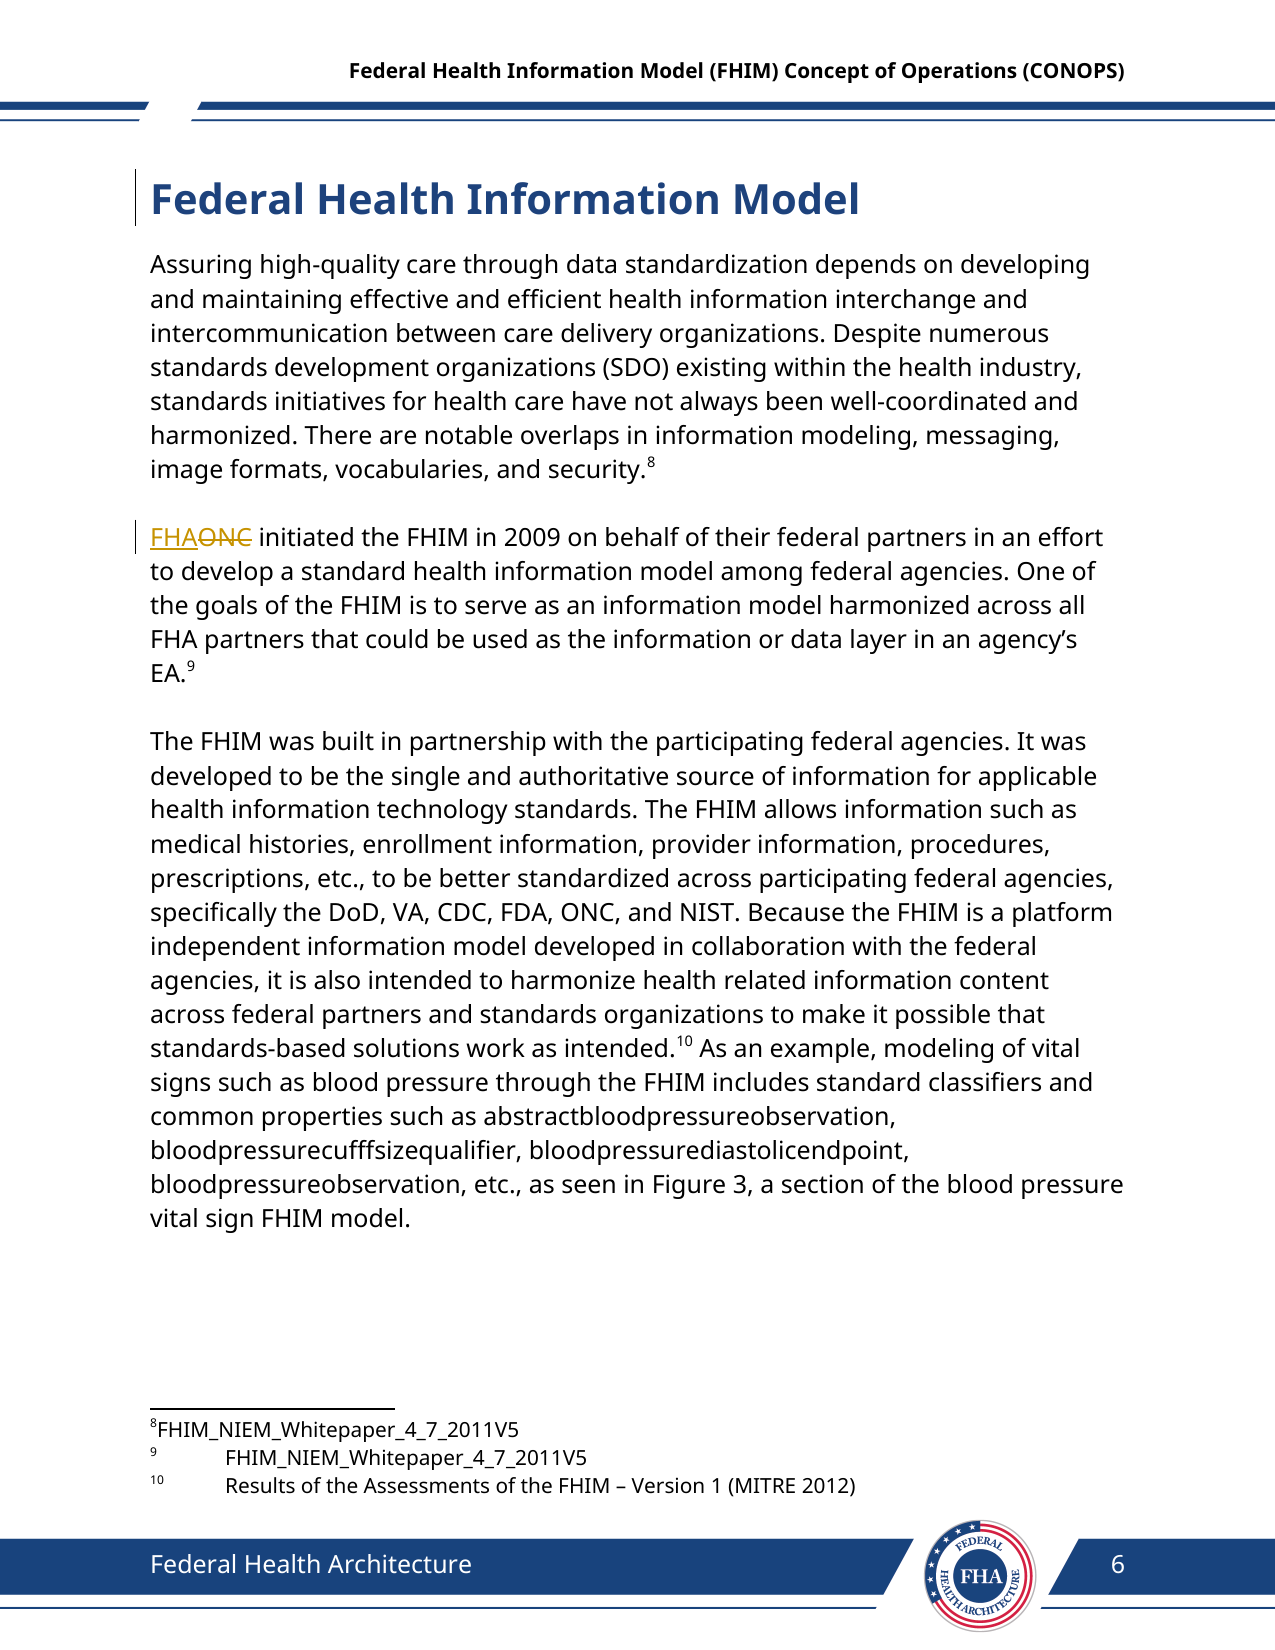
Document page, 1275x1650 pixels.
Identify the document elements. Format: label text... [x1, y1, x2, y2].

text Assuring high-quality care through data standardization depends on developing and maintaining effective and efficient health information interchange and intercommunication between care delivery organizations. Despite numerous standards development organizations (SDO) existing within the health industry, standards initiatives for health care have not always been well-coordinated and harmonized. There are notable overlaps in information modeling, messaging, image formats, vocabularies, and security. [150, 247, 1125, 486]
text initiated the FHIM in 2009 on behalf of their federal partners in an effort to develop a standard health information model among federal agencies. One of the goals of the FHIM is to serve as an information model harmonized across all FHA partners that could be used as the information or data layer in an agency’s EA. [150, 520, 1125, 690]
subtitle Federal Health Information Model [150, 169, 1125, 226]
text The FHIM was built in partnership with the participating federal agencies. It was developed to be the single and authoritative source of information for applicable health information technology standards. The FHIM allows information such as medical histories, enrollment information, provider information, procedures, prescriptions, etc., to be better standardized across participating federal agencies, specifically the DoD, VA, CDC, FDA, ONC, and NIST. Because the FHIM is a platform independent information model developed in collaboration with the federal agencies, it is also intended to harmonize health related information content across federal partners and standards organizations to make it possible that standards-based solutions work as intended. As an example, modeling of vital signs such as blood pressure through the FHIM includes standard classifiers and common properties such as abstractbloodpressureobservation, bloodpressurecufffsizequalifier, bloodpressurediastolicendpoint, bloodpressureobservation, etc., as seen in Figure 3, a section of the blood pressure vital sign FHIM model. [150, 724, 1125, 1235]
picture [0, 0, 1275, 1650]
